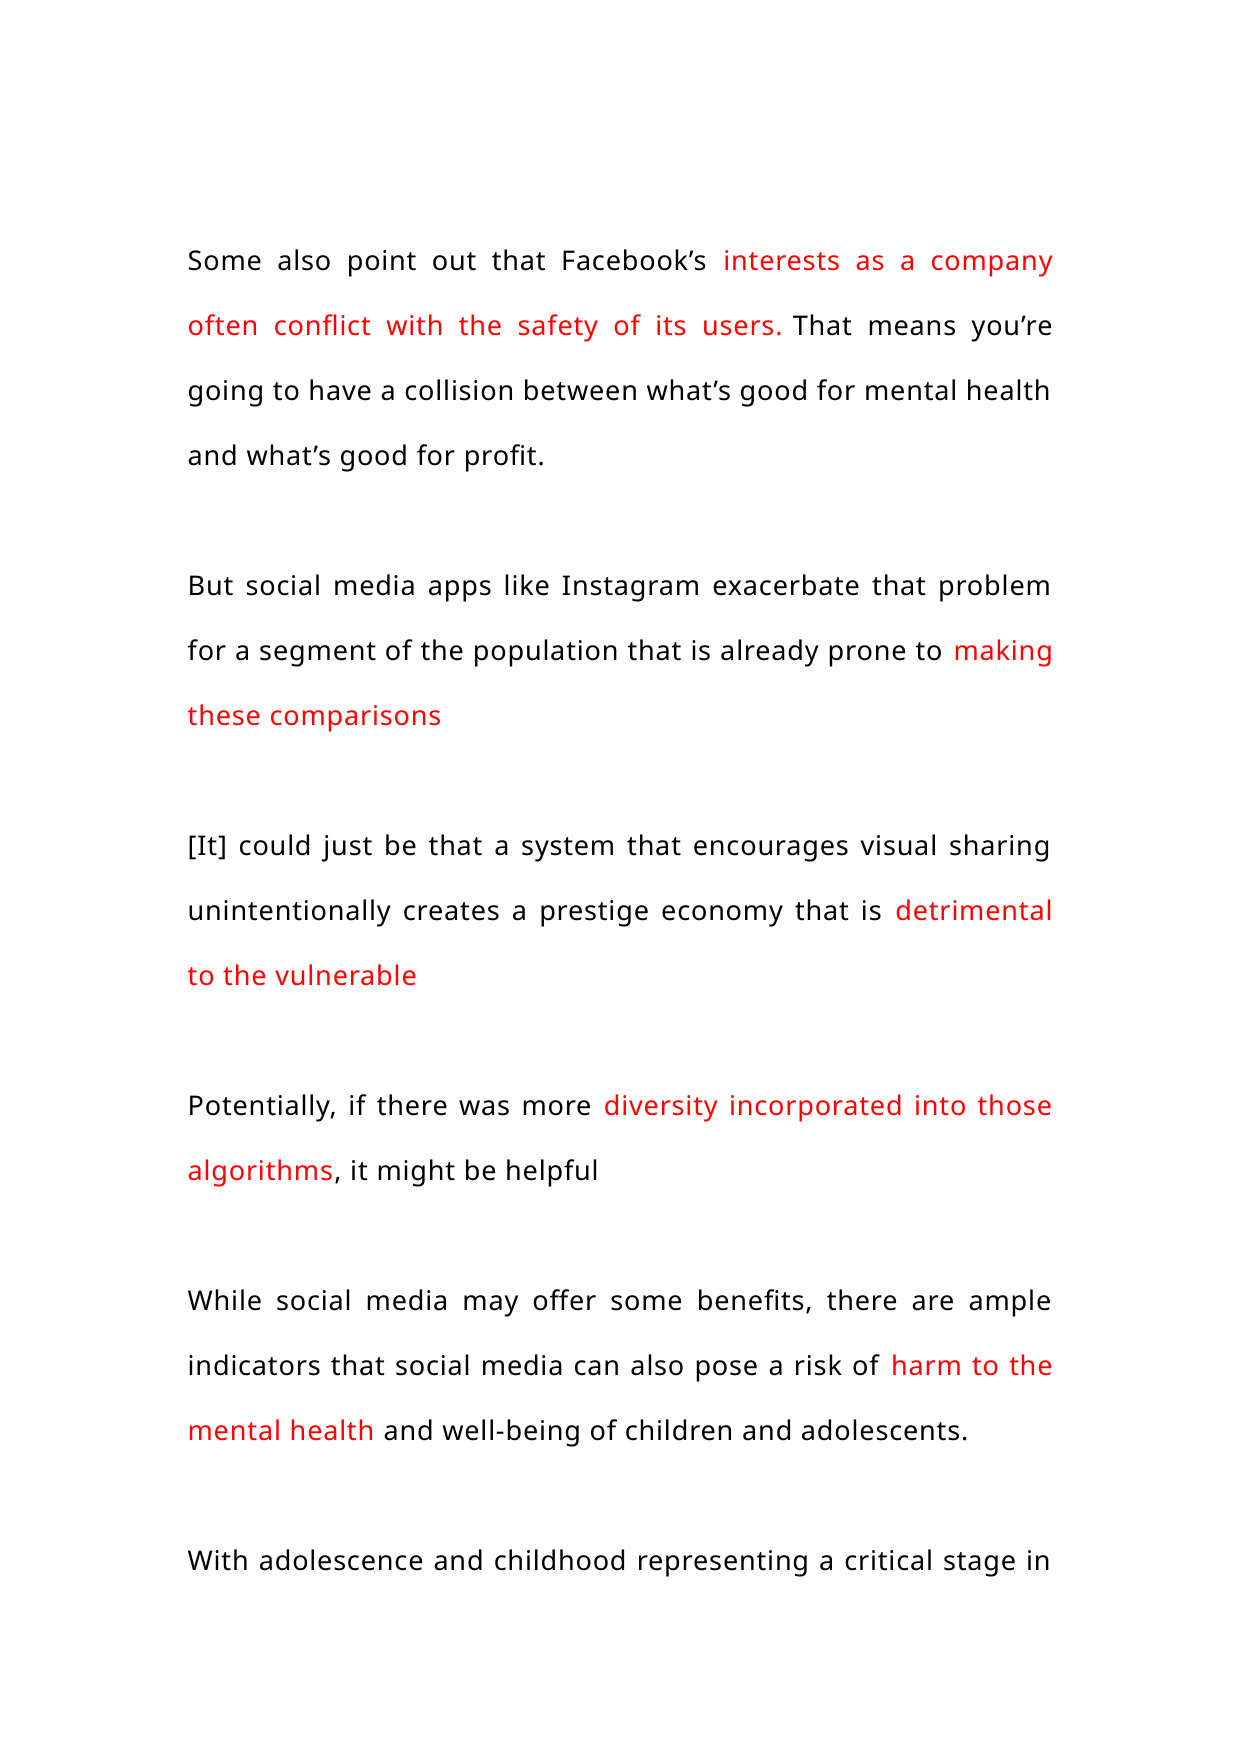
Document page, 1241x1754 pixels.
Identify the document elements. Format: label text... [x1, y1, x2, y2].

text But social media apps like Instagram exacerbate that problem for a segment of the population that is already prone to making these comparisons [187, 552, 1053, 747]
text While social media may offer some benefits, there are ample indicators that social media can also pose a risk of harm to the mental health and well-being of children and adolescents. [187, 1267, 1053, 1462]
text Some also point out that Facebook’s interests as a company often conflict with the safety of its users. That means you’re going to have a collision between what’s good for mental health and what’s good for profit. [187, 227, 1053, 487]
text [187, 1527, 1053, 1592]
text Potentially, if there was more diversity incorporated into those algorithms, it might be helpful [187, 1072, 1053, 1202]
text [It] could just be that a system that encourages visual sharing unintentionally creates a prestige economy that is detrimental to the vulnerable [187, 812, 1053, 1007]
